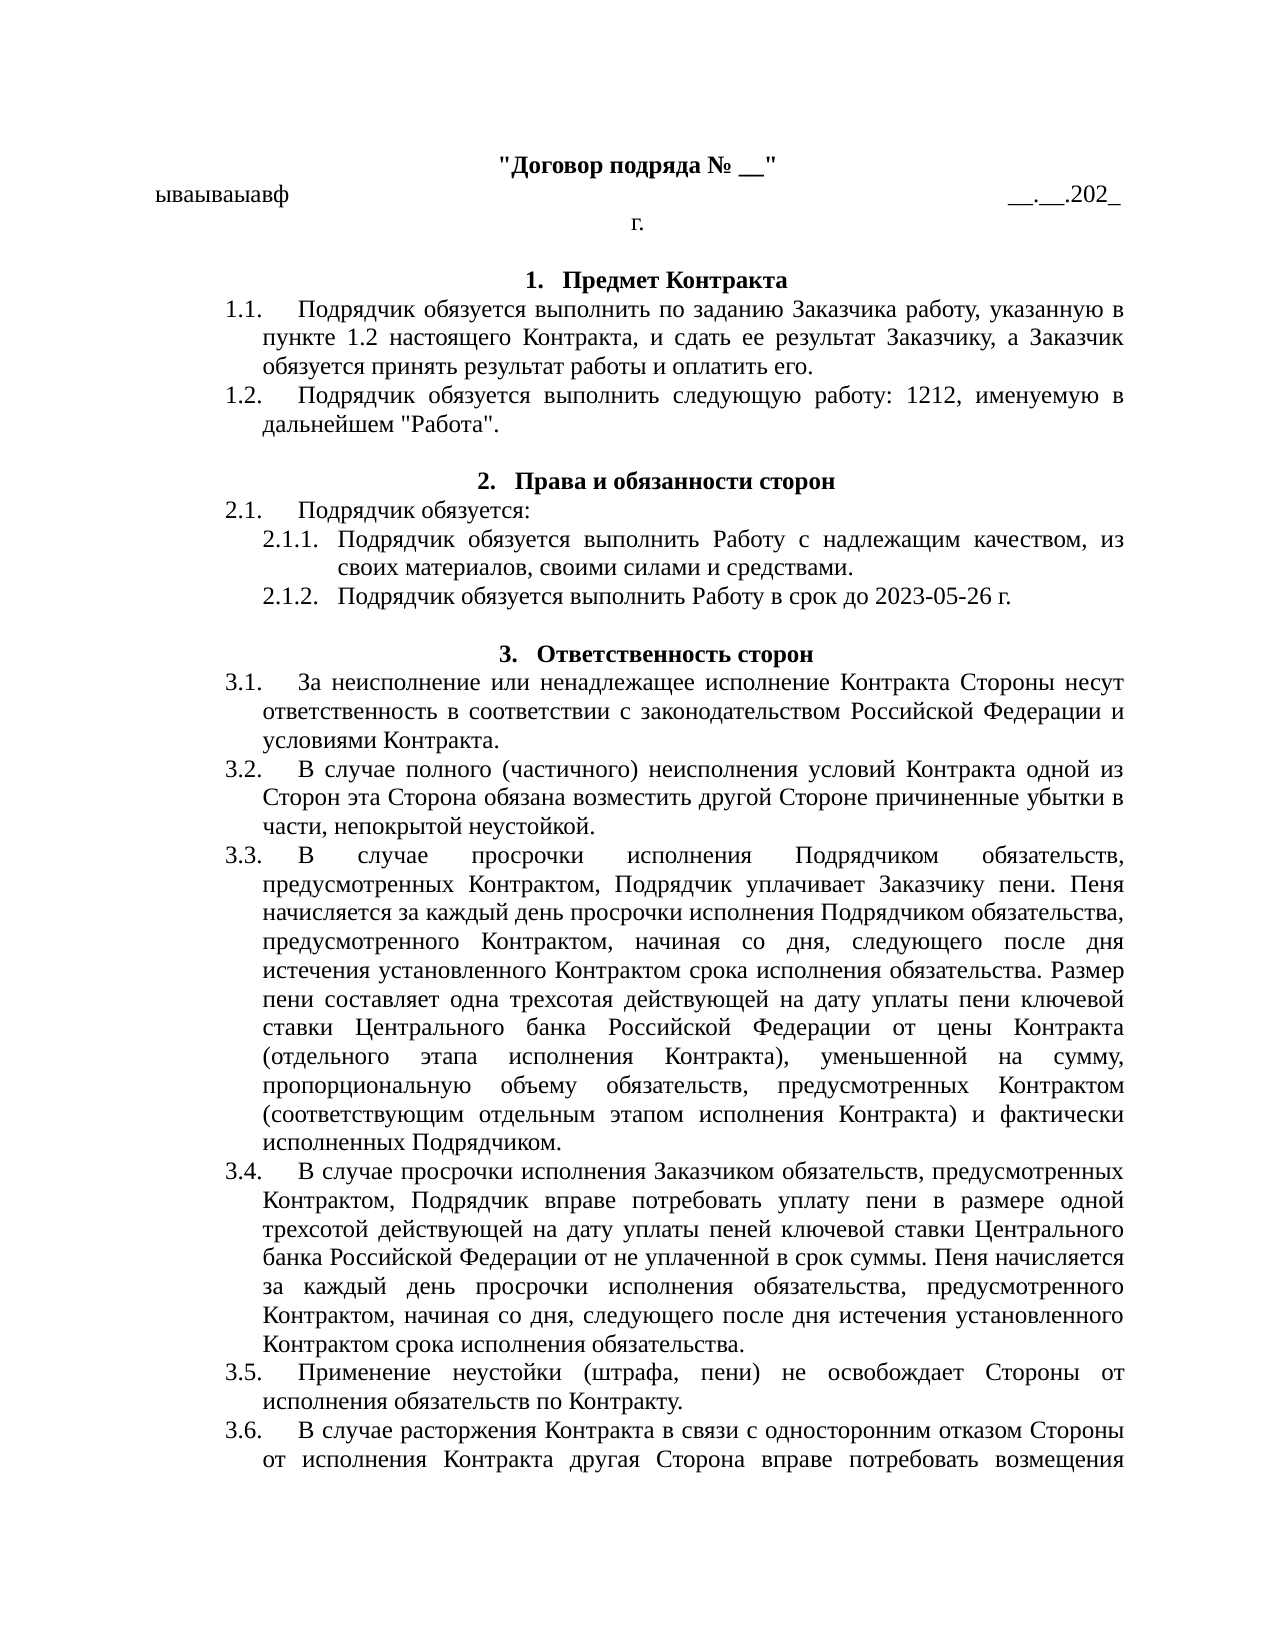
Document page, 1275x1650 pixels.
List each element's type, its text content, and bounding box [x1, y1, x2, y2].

list Применение неустойки (штрафа, пени) не освобождает Стороны от исполнения обязательств по Контракту. [225, 1357, 1125, 1415]
list Подрядчик обязуется выполнить Работу с надлежащим качеством, из своих материалов, своими силами и средствами. [262, 524, 1125, 581]
list В случае просрочки исполнения Заказчиком обязательств, предусмотренных Контрактом, Подрядчик вправе потребовать уплату пени в размере одной трехсотой действующей на дату уплаты пеней ключевой ставки Центрального банка Российской Федерации от не уплаченной в срок суммы. Пеня начисляется за каждый день просрочки исполнения обязательства, предусмотренного Контрактом, начиная со дня, следующего после дня истечения установленного Контрактом срока исполнения обязательства. [225, 1156, 1125, 1357]
list Предмет Контракта [187, 265, 1125, 294]
list Подрядчик обязуется: [225, 495, 1125, 524]
text ываываыавф __.__.202_ г. [150, 179, 1125, 236]
text "Договор подряда № __" [150, 150, 1125, 179]
list За неисполнение или ненадлежащее исполнение Контракта Стороны несут ответственность в соответствии с законодательством Российской Федерации и условиями Контракта. [225, 667, 1125, 754]
list Подрядчик обязуется выполнить следующую работу: 1212, именуемую в дальнейшем "Работа". [225, 380, 1125, 437]
list Права и обязанности сторон [187, 466, 1125, 495]
list Подрядчик обязуется выполнить Работу в срок до 2023-05-26 г. [262, 581, 1125, 610]
list Ответственность сторон [187, 639, 1125, 667]
list В случае полного (частичного) неисполнения условий Контракта одной из Сторон эта Сторона обязана возместить другой Стороне причиненные убытки в части, непокрытой неустойкой. [225, 754, 1125, 840]
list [225, 1415, 1125, 1472]
list Подрядчик обязуется выполнить по заданию Заказчика работу, указанную в пункте 1.2 настоящего Контракта, и сдать ее результат Заказчику, а Заказчик обязуется принять результат работы и оплатить его. [225, 294, 1125, 380]
list В случае просрочки исполнения Подрядчиком обязательств, предусмотренных Контрактом, Подрядчик уплачивает Заказчику пени. Пеня начисляется за каждый день просрочки исполнения Подрядчиком обязательства, предусмотренного Контрактом, начиная со дня, следующего после дня истечения установленного Контрактом срока исполнения обязательства. Размер пени составляет одна трехсотая действующей на дату уплаты пени ключевой ставки Центрального банка Российской Федерации от цены Контракта (отдельного этапа исполнения Контракта), уменьшенной на сумму, пропорциональную объему обязательств, предусмотренных Контрактом (соответствующим отдельным этапом исполнения Контракта) и фактически исполненных Подрядчиком. [225, 840, 1125, 1156]
